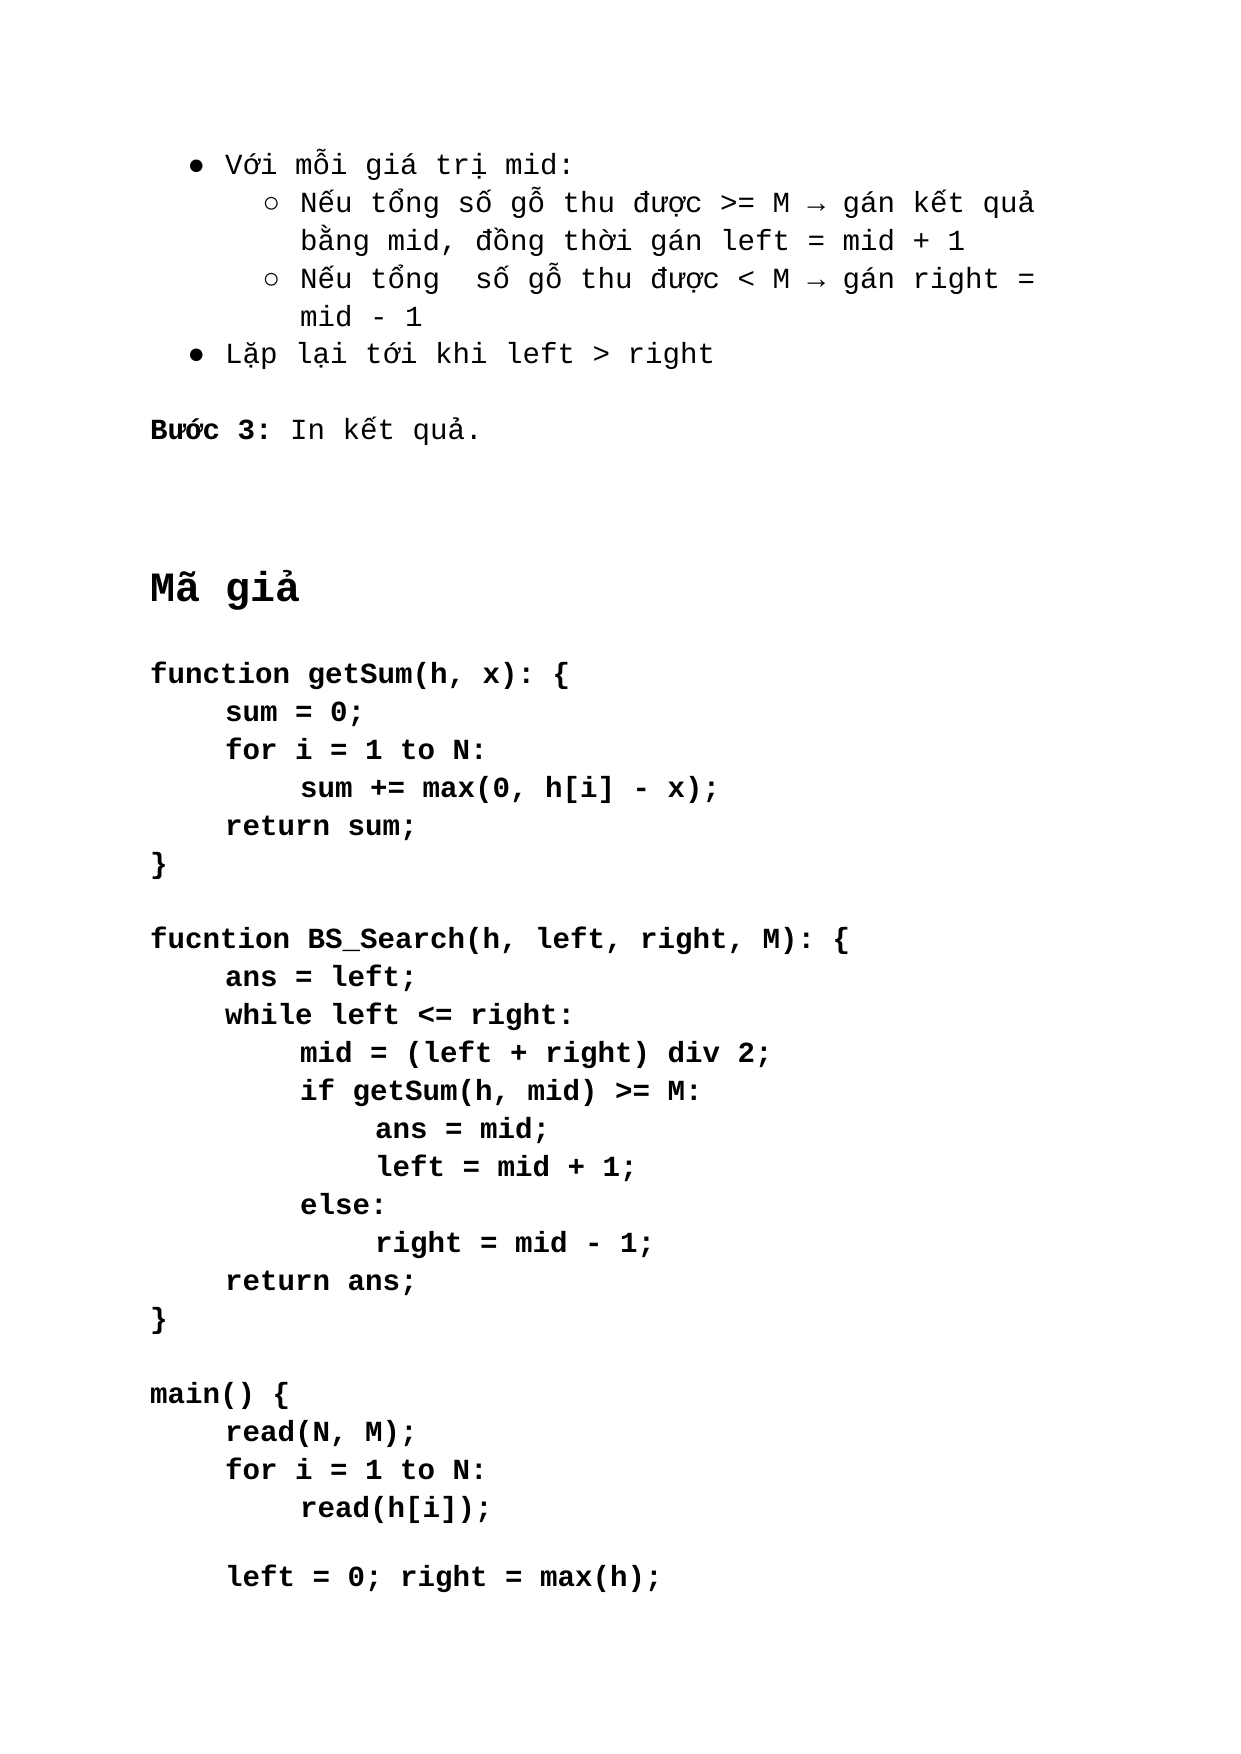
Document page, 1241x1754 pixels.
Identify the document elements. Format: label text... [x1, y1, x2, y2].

text Mã giả [150, 567, 1090, 614]
text } [150, 1304, 1090, 1337]
text ans = left; [150, 962, 1090, 996]
text read(h[i]); [150, 1493, 1090, 1526]
text Bước 3: In kết quả. [150, 415, 1090, 448]
list Nếu tổng số gỗ thu được >= M → gán kết quả bằng mid, đồng thời gán left = mid + 1 [262, 188, 1090, 259]
text return ans; [150, 1266, 1090, 1299]
text ans = mid; [150, 1114, 1090, 1147]
text else: [150, 1190, 1090, 1223]
text } [150, 849, 1090, 882]
text for i = 1 to N: [150, 1455, 1090, 1488]
text left = 0; right = max(h); [150, 1562, 1090, 1596]
text return sum; [150, 811, 1090, 844]
text main() { [150, 1379, 1090, 1413]
text while left <= right: [150, 1000, 1090, 1033]
text if getSum(h, mid) >= M: [150, 1076, 1090, 1109]
list Với mỗi giá trị mid: [187, 150, 1090, 183]
text mid = (left + right) div 2; [150, 1038, 1090, 1071]
text left = mid + 1; [150, 1152, 1090, 1185]
text function getSum(h, x): { [150, 659, 1090, 692]
text sum = 0; [150, 697, 1090, 730]
list Lặp lại tới khi left > right [187, 339, 1090, 373]
text fucntion BS_Search(h, left, right, M): { [150, 924, 1090, 958]
text right = mid - 1; [150, 1228, 1090, 1261]
text read(N, M); [150, 1417, 1090, 1451]
text sum += max(0, h[i] - x); [150, 773, 1090, 806]
list Nếu tổng số gỗ thu được < M → gán right = mid - 1 [262, 264, 1090, 335]
text for i = 1 to N: [150, 735, 1090, 768]
